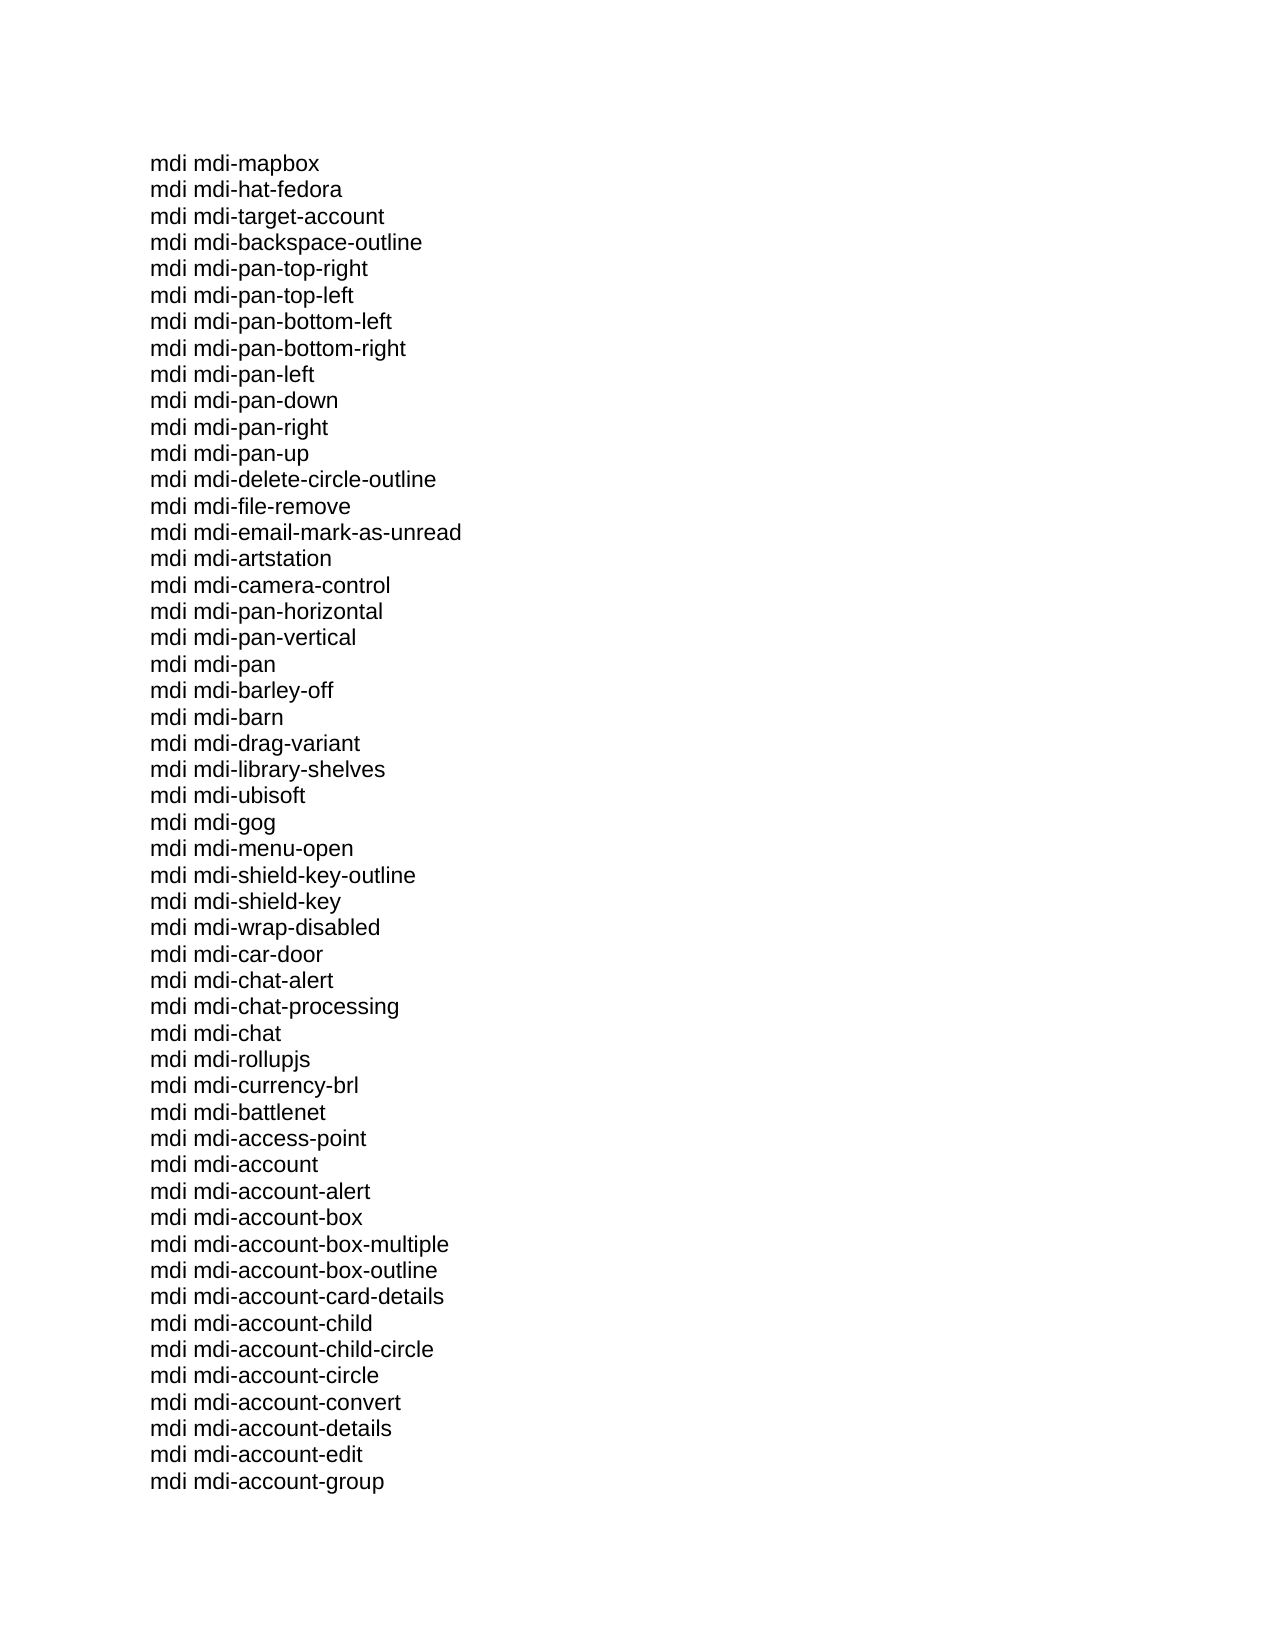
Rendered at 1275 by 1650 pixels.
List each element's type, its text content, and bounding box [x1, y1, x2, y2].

text mdi mdi-shield-key-outline [150, 862, 1125, 888]
text mdi mdi-account-child-circle [150, 1336, 1125, 1362]
text mdi mdi-artstation [150, 545, 1125, 572]
text mdi mdi-access-point [150, 1125, 1125, 1151]
text mdi mdi-mapbox [150, 150, 1125, 176]
text mdi mdi-battlenet [150, 1099, 1125, 1125]
text mdi mdi-gog [150, 809, 1125, 835]
text mdi mdi-pan-up [150, 440, 1125, 466]
text mdi mdi-backspace-outline [150, 229, 1125, 255]
text mdi mdi-account-box [150, 1204, 1125, 1231]
text mdi mdi-camera-control [150, 572, 1125, 598]
text mdi mdi-barley-off [150, 677, 1125, 703]
text mdi mdi-account-convert [150, 1389, 1125, 1415]
text mdi mdi-pan-left [150, 361, 1125, 387]
text mdi mdi-pan-down [150, 387, 1125, 413]
text mdi mdi-account-group [150, 1468, 1125, 1494]
text mdi mdi-pan [150, 651, 1125, 677]
text mdi mdi-chat-alert [150, 967, 1125, 993]
text mdi mdi-currency-brl [150, 1072, 1125, 1099]
text mdi mdi-ubisoft [150, 782, 1125, 809]
text mdi mdi-pan-bottom-right [150, 334, 1125, 361]
text mdi mdi-rollupjs [150, 1046, 1125, 1072]
text mdi mdi-email-mark-as-unread [150, 519, 1125, 545]
text mdi mdi-account-card-details [150, 1283, 1125, 1309]
text mdi mdi-account-edit [150, 1441, 1125, 1468]
text mdi mdi-chat [150, 1020, 1125, 1046]
text mdi mdi-pan-vertical [150, 624, 1125, 651]
text mdi mdi-barn [150, 703, 1125, 730]
text mdi mdi-pan-right [150, 413, 1125, 440]
text mdi mdi-account-details [150, 1415, 1125, 1441]
text mdi mdi-pan-bottom-left [150, 308, 1125, 334]
text mdi mdi-delete-circle-outline [150, 466, 1125, 493]
text mdi mdi-car-door [150, 941, 1125, 967]
text mdi mdi-pan-top-right [150, 255, 1125, 282]
text mdi mdi-shield-key [150, 888, 1125, 914]
text mdi mdi-chat-processing [150, 993, 1125, 1020]
text mdi mdi-drag-variant [150, 730, 1125, 756]
text mdi mdi-library-shelves [150, 756, 1125, 782]
text mdi mdi-account-box-outline [150, 1257, 1125, 1283]
text mdi mdi-pan-top-left [150, 282, 1125, 308]
text mdi mdi-account-alert [150, 1178, 1125, 1204]
text mdi mdi-file-remove [150, 493, 1125, 519]
text mdi mdi-wrap-disabled [150, 914, 1125, 941]
text mdi mdi-account [150, 1151, 1125, 1178]
text mdi mdi-account-box-multiple [150, 1231, 1125, 1257]
text mdi mdi-hat-fedora [150, 176, 1125, 203]
text mdi mdi-account-circle [150, 1362, 1125, 1389]
text mdi mdi-account-child [150, 1309, 1125, 1336]
text mdi mdi-target-account [150, 203, 1125, 229]
text mdi mdi-pan-horizontal [150, 598, 1125, 624]
text mdi mdi-menu-open [150, 835, 1125, 862]
